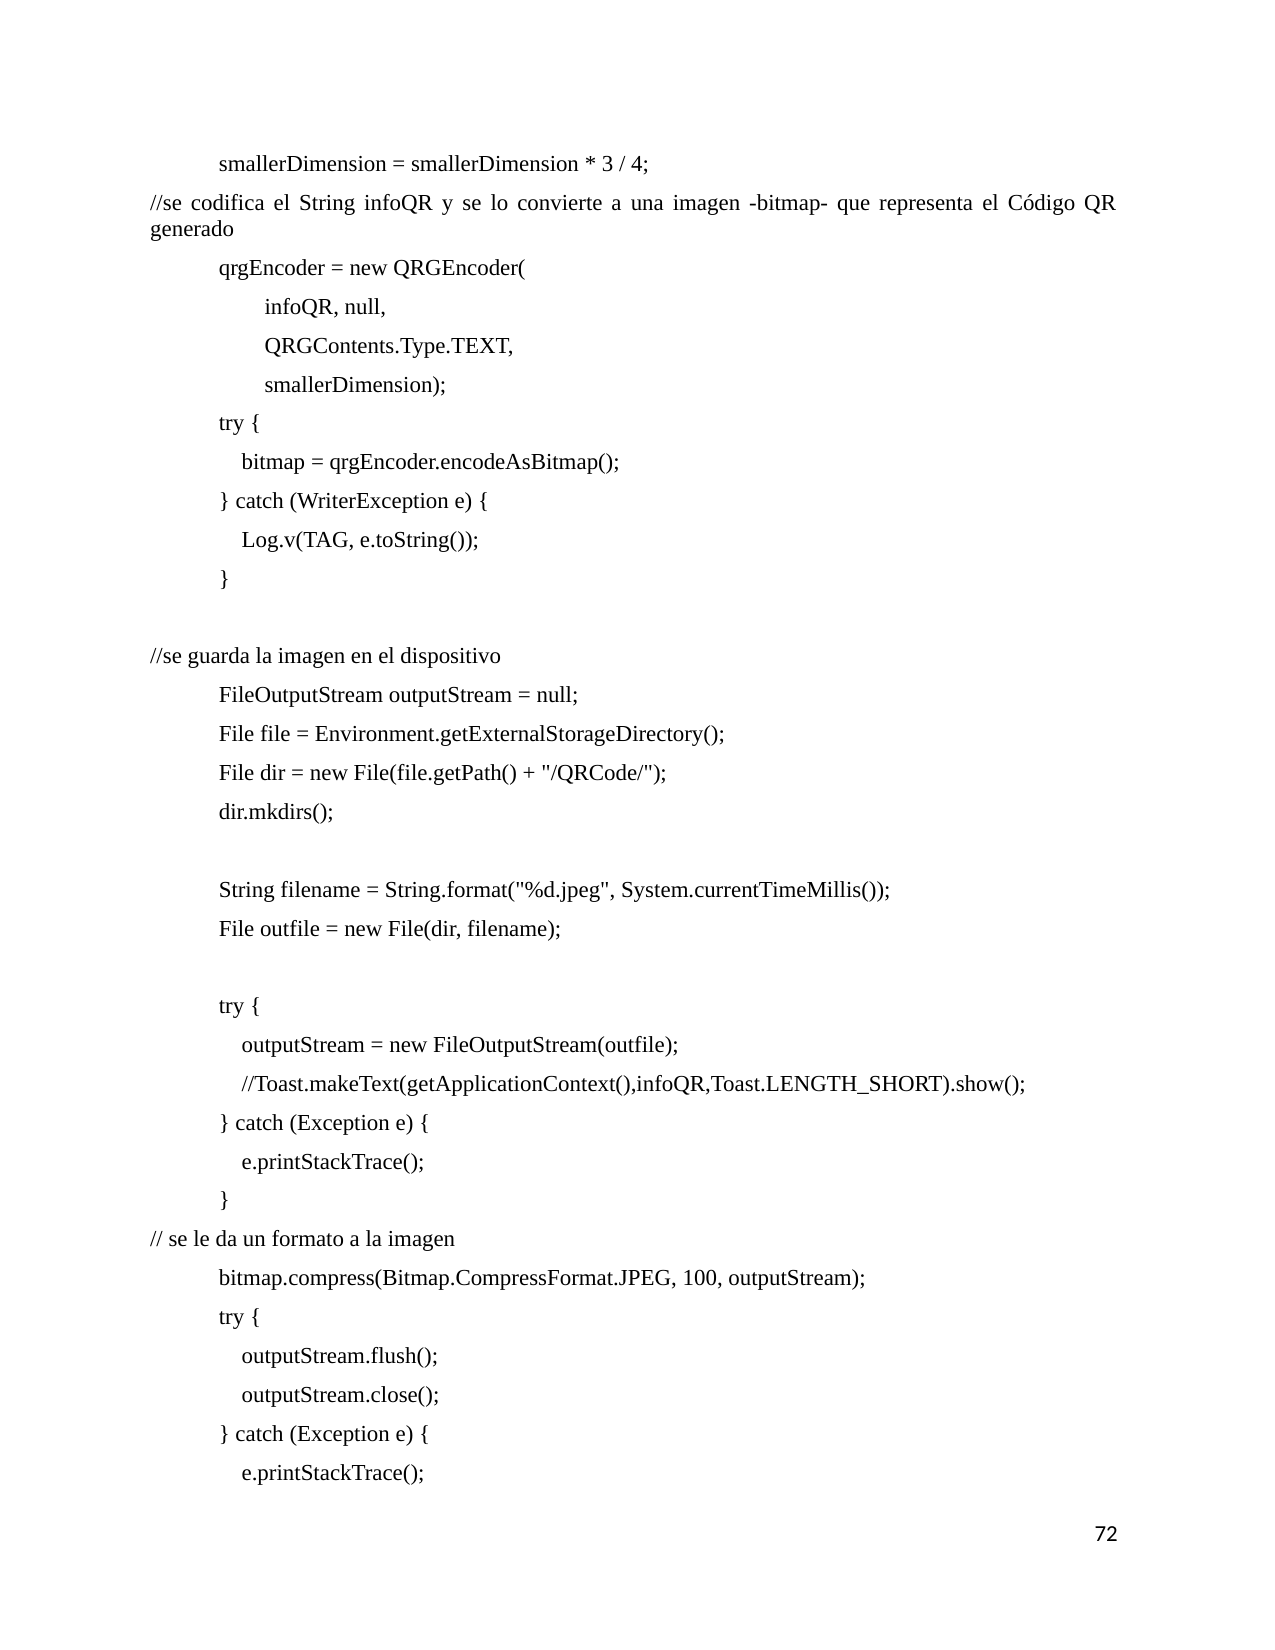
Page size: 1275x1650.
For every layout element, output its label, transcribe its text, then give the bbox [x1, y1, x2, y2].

text bitmap.compress(Bitmap.CompressFormat.JPEG, 100, outputStream); [150, 1264, 1117, 1291]
text infoQR, null, [150, 293, 1117, 319]
text //se codifica el String infoQR y se lo convierte a una imagen -bitmap- que representa el Código QR generado [150, 189, 1117, 242]
text } catch (Exception e) { [150, 1109, 1117, 1135]
text qrgEncoder = new QRGEncoder( [150, 254, 1117, 280]
text Log.v(TAG, e.toString()); [150, 526, 1117, 552]
text } catch (WriterException e) { [150, 487, 1117, 513]
text File file = Environment.getExternalStorageDirectory(); [150, 720, 1117, 747]
text bitmap = qrgEncoder.encodeAsBitmap(); [150, 448, 1117, 475]
text //Toast.makeText(getApplicationContext(),infoQR,Toast.LENGTH_SHORT).show(); [150, 1070, 1117, 1096]
text smallerDimension = smallerDimension * 3 / 4; [150, 150, 1117, 176]
text } [150, 565, 1117, 591]
text try { [150, 1303, 1117, 1329]
text FileOutputStream outputStream = null; [150, 681, 1117, 708]
text smallerDimension); [150, 371, 1117, 397]
text File dir = new File(file.getPath() + "/QRCode/"); [150, 759, 1117, 786]
text } catch (Exception e) { [150, 1420, 1117, 1446]
text e.printStackTrace(); [150, 1458, 1117, 1485]
text try { [150, 992, 1117, 1019]
text e.printStackTrace(); [150, 1148, 1117, 1174]
text outputStream = new FileOutputStream(outfile); [150, 1031, 1117, 1057]
text } [150, 1187, 1117, 1213]
text QRGContents.Type.TEXT, [150, 332, 1117, 358]
text try { [150, 409, 1117, 436]
text outputStream.close(); [150, 1381, 1117, 1407]
text //se guarda la imagen en el dispositivo [150, 643, 1117, 669]
text File outfile = new File(dir, filename); [150, 914, 1117, 941]
text dir.mkdirs(); [150, 798, 1117, 824]
text outputStream.flush(); [150, 1342, 1117, 1368]
text // se le da un formato a la imagen [150, 1225, 1117, 1252]
text String filename = String.format("%d.jpeg", System.currentTimeMillis()); [150, 876, 1117, 902]
